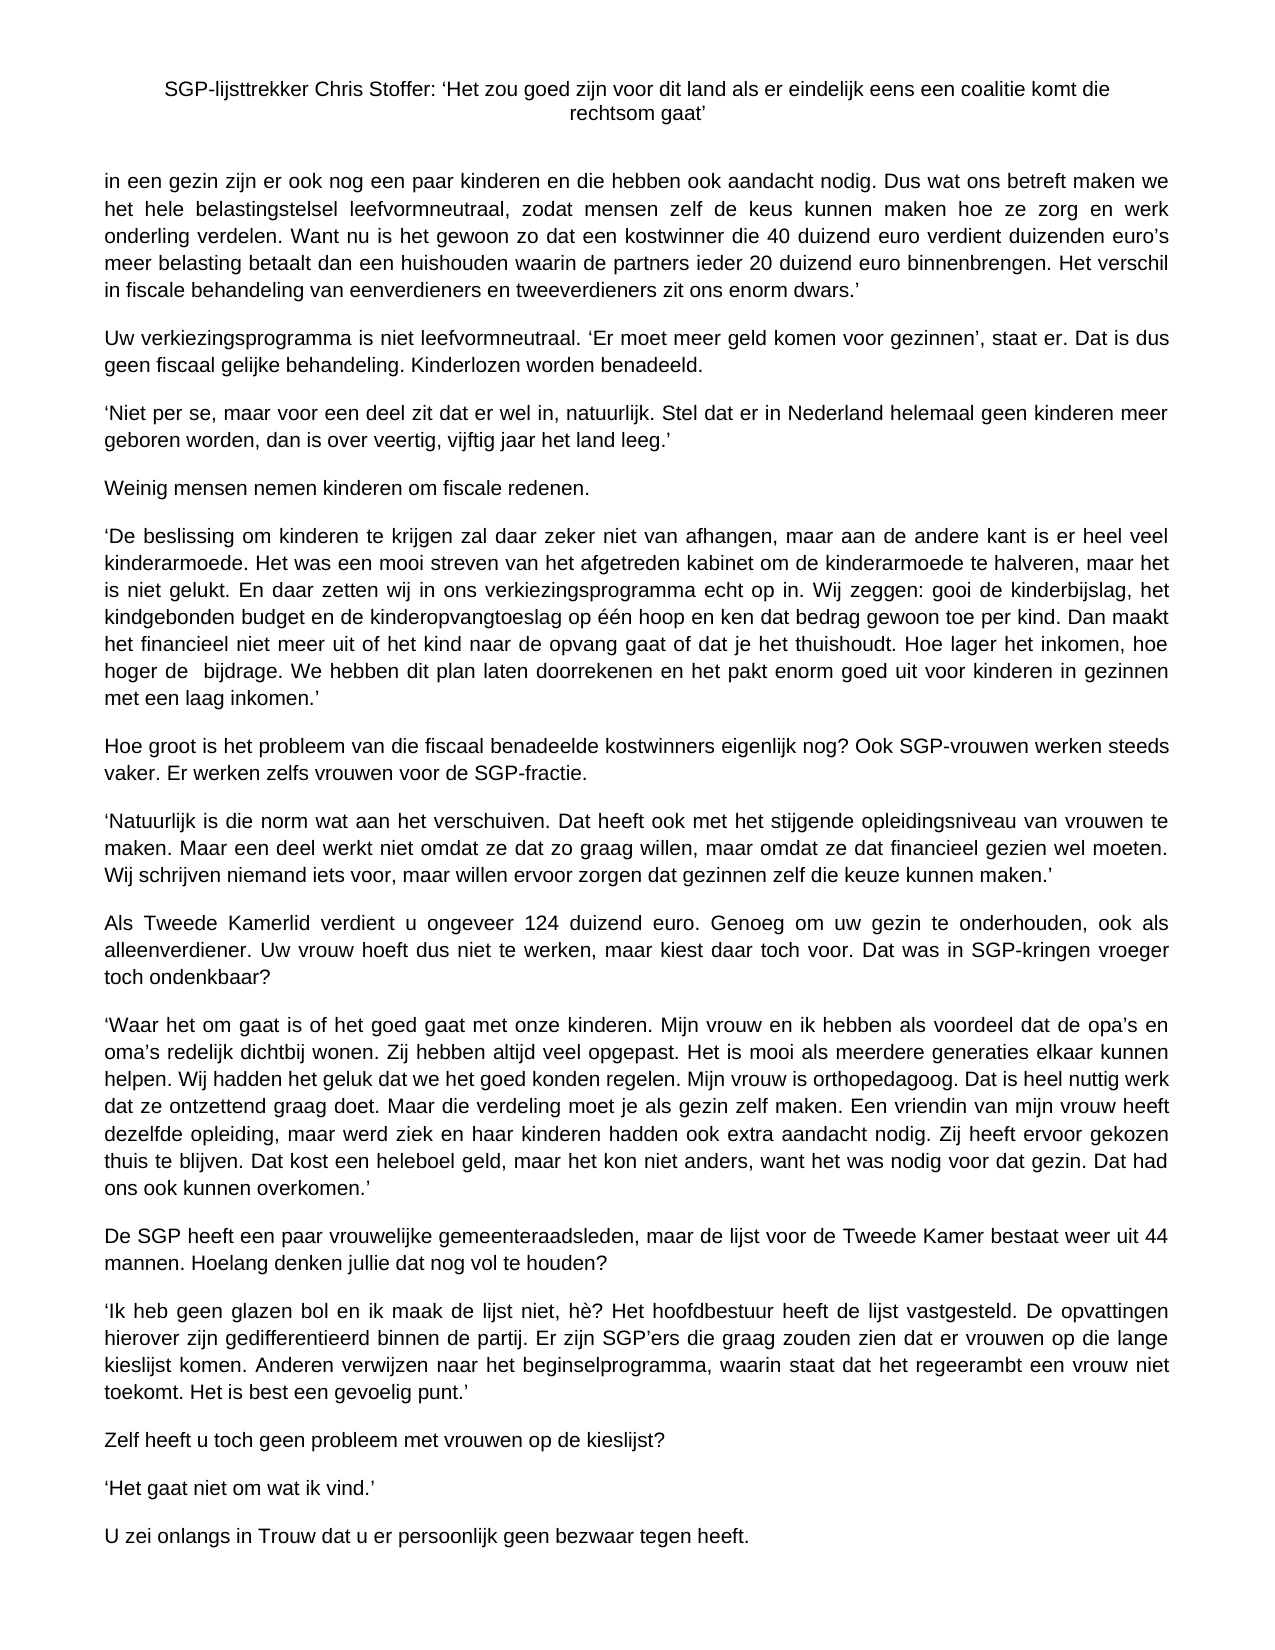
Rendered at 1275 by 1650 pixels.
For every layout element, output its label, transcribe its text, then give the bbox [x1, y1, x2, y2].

text ‘Niet per se, maar voor een deel zit dat er wel in, natuurlijk. Stel dat er in Nederland helemaal geen kinderen meer geboren worden, dan is over veertig, vijftig jaar het land leeg.’ [104, 397, 1171, 452]
text Zelf heeft u toch geen probleem met vrouwen op de kieslijst? [104, 1424, 1171, 1452]
text ‘Ik heb geen glazen bol en ik maak de lijst niet, hè? Het hoofdbestuur heeft de lijst vastgesteld. De opvattingen hierover zijn gedifferentieerd binnen de partij. Er zijn SGP’ers die graag zouden zien dat er vrouwen op die lange kieslijst komen. Anderen verwijzen naar het beginselprogramma, waarin staat dat het regeerambt een vrouw niet toekomt. Het is best een gevoelig punt.’ [104, 1295, 1171, 1404]
text ‘Waar het om gaat is of het goed gaat met onze kinderen. Mijn vrouw en ik hebben als voordeel dat de opa’s en oma’s redelijk dichtbij wonen. Zij hebben altijd veel opgepast. Het is mooi als meerdere generaties elkaar kunnen helpen. Wij hadden het geluk dat we het goed konden regelen. Mijn vrouw is orthopedagoog. Dat is heel nuttig werk dat ze ontzettend graag doet. Maar die verdeling moet je als gezin zelf maken. Een vriendin van mijn vrouw heeft dezelfde opleiding, maar werd ziek en haar kinderen hadden ook extra aandacht nodig. Zij heeft ervoor gekozen thuis te blijven. Dat kost een heleboel geld, maar het kon niet anders, want het was nodig voor dat gezin. Dat had ons ook kunnen overkomen.’ [104, 1010, 1171, 1199]
text De SGP heeft een paar vrouwelijke gemeenteraadsleden, maar de lijst voor de Tweede Kamer bestaat weer uit 44 mannen. Hoelang denken jullie dat nog vol te houden? [104, 1220, 1171, 1274]
text Uw verkiezingsprogramma is niet leefvormneutraal. ‘Er moet meer geld komen voor gezinnen’, staat er. Dat is dus geen fiscaal gelijke behandeling. Kinderlozen worden benadeeld. [104, 322, 1171, 377]
text ‘De beslissing om kinderen te krijgen zal daar zeker niet van afhangen, maar aan de andere kant is er heel veel kinderarmoede. Het was een mooi streven van het afgetreden kabinet om de kinderarmoede te halveren, maar het is niet gelukt. En daar zetten wij in ons verkiezingsprogramma echt op in. Wij zeggen: gooi de kinderbijslag, het kindgebonden budget en de kinderopvangtoeslag op één hoop en ken dat bedrag gewoon toe per kind. Dan maakt het financieel niet meer uit of het kind naar de opvang gaat of dat je het thuishoudt. Hoe lager het inkomen, hoe hoger de bijdrage. We hebben dit plan laten doorrekenen en het pakt enorm goed uit voor kinderen in gezinnen met een laag inkomen.’ [104, 520, 1171, 710]
text U zei onlangs in Trouw dat u er persoonlijk geen bezwaar tegen heeft. [104, 1520, 1171, 1547]
text ‘Natuurlijk is die norm wat aan het verschuiven. Dat heeft ook met het stijgende opleidingsniveau van vrouwen te maken. Maar een deel werkt niet omdat ze dat zo graag willen, maar omdat ze dat financieel gezien wel moeten. Wij schrijven niemand iets voor, maar willen ervoor zorgen dat gezinnen zelf die keuze kunnen maken.’ [104, 806, 1171, 887]
text Als Tweede Kamerlid verdient u ongeveer 124 duizend euro. Genoeg om uw gezin te onderhouden, ook als alleenverdiener. Uw vrouw hoeft dus niet te werken, maar kiest daar toch voor. Dat was in SGP-kringen vroeger toch ondenkbaar? [104, 908, 1171, 989]
text Hoe groot is het probleem van die fiscaal benadeelde kostwinners eigenlijk nog? Ook SGP-vrouwen werken steeds vaker. Er werken zelfs vrouwen voor de SGP-fractie. [104, 731, 1171, 785]
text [104, 166, 1171, 302]
text Weinig mensen nemen kinderen om fiscale redenen. [104, 472, 1171, 499]
text ‘Het gaat niet om wat ik vind.’ [104, 1472, 1171, 1499]
